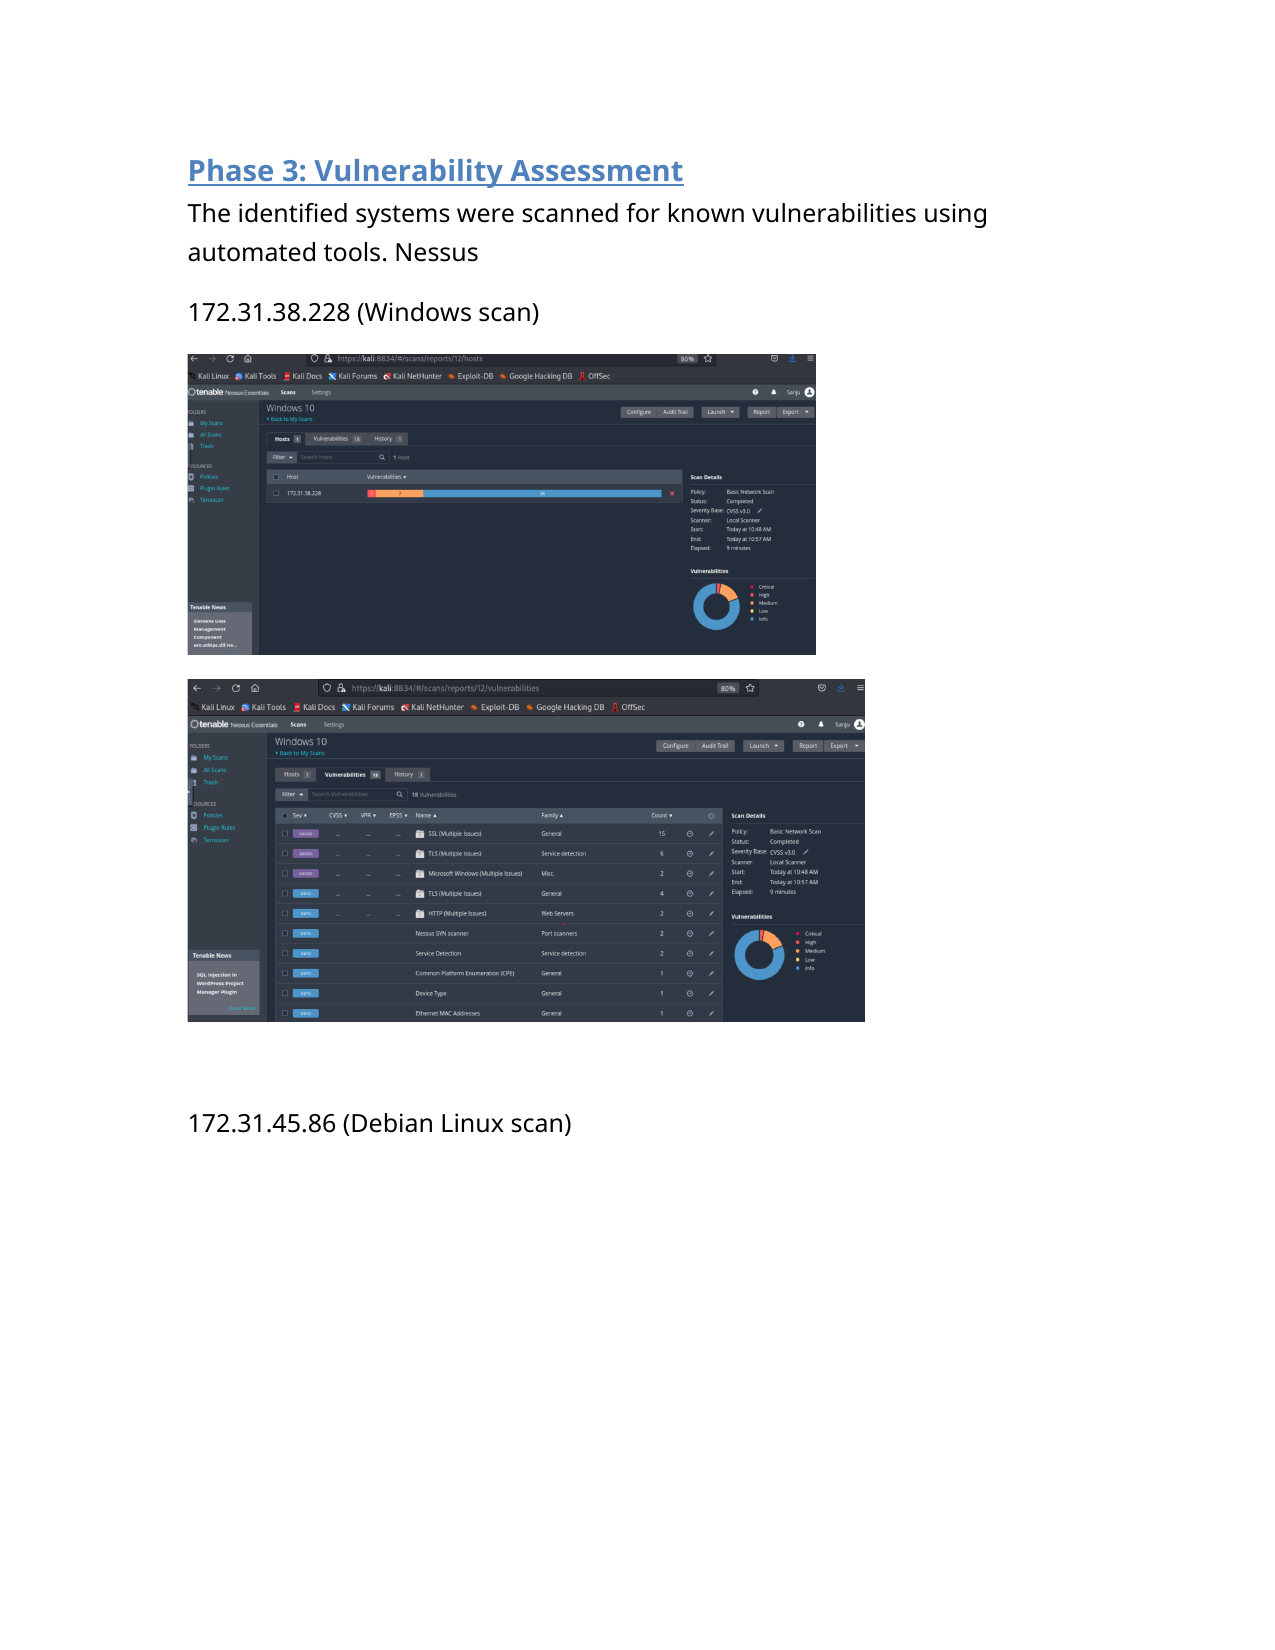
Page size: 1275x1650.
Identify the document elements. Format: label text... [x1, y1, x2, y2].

text 172.31.38.228 (Windows scan) [187, 295, 1087, 329]
subtitle Phase 3: Vulnerability Assessment [187, 150, 1087, 190]
text 172.31.45.86 (Debian Linux scan) [187, 1106, 1087, 1140]
text The identified systems were scanned for known vulnerabilities using automated tools. Nessus [187, 196, 1087, 269]
picture [187, 354, 816, 655]
picture [187, 679, 865, 1022]
